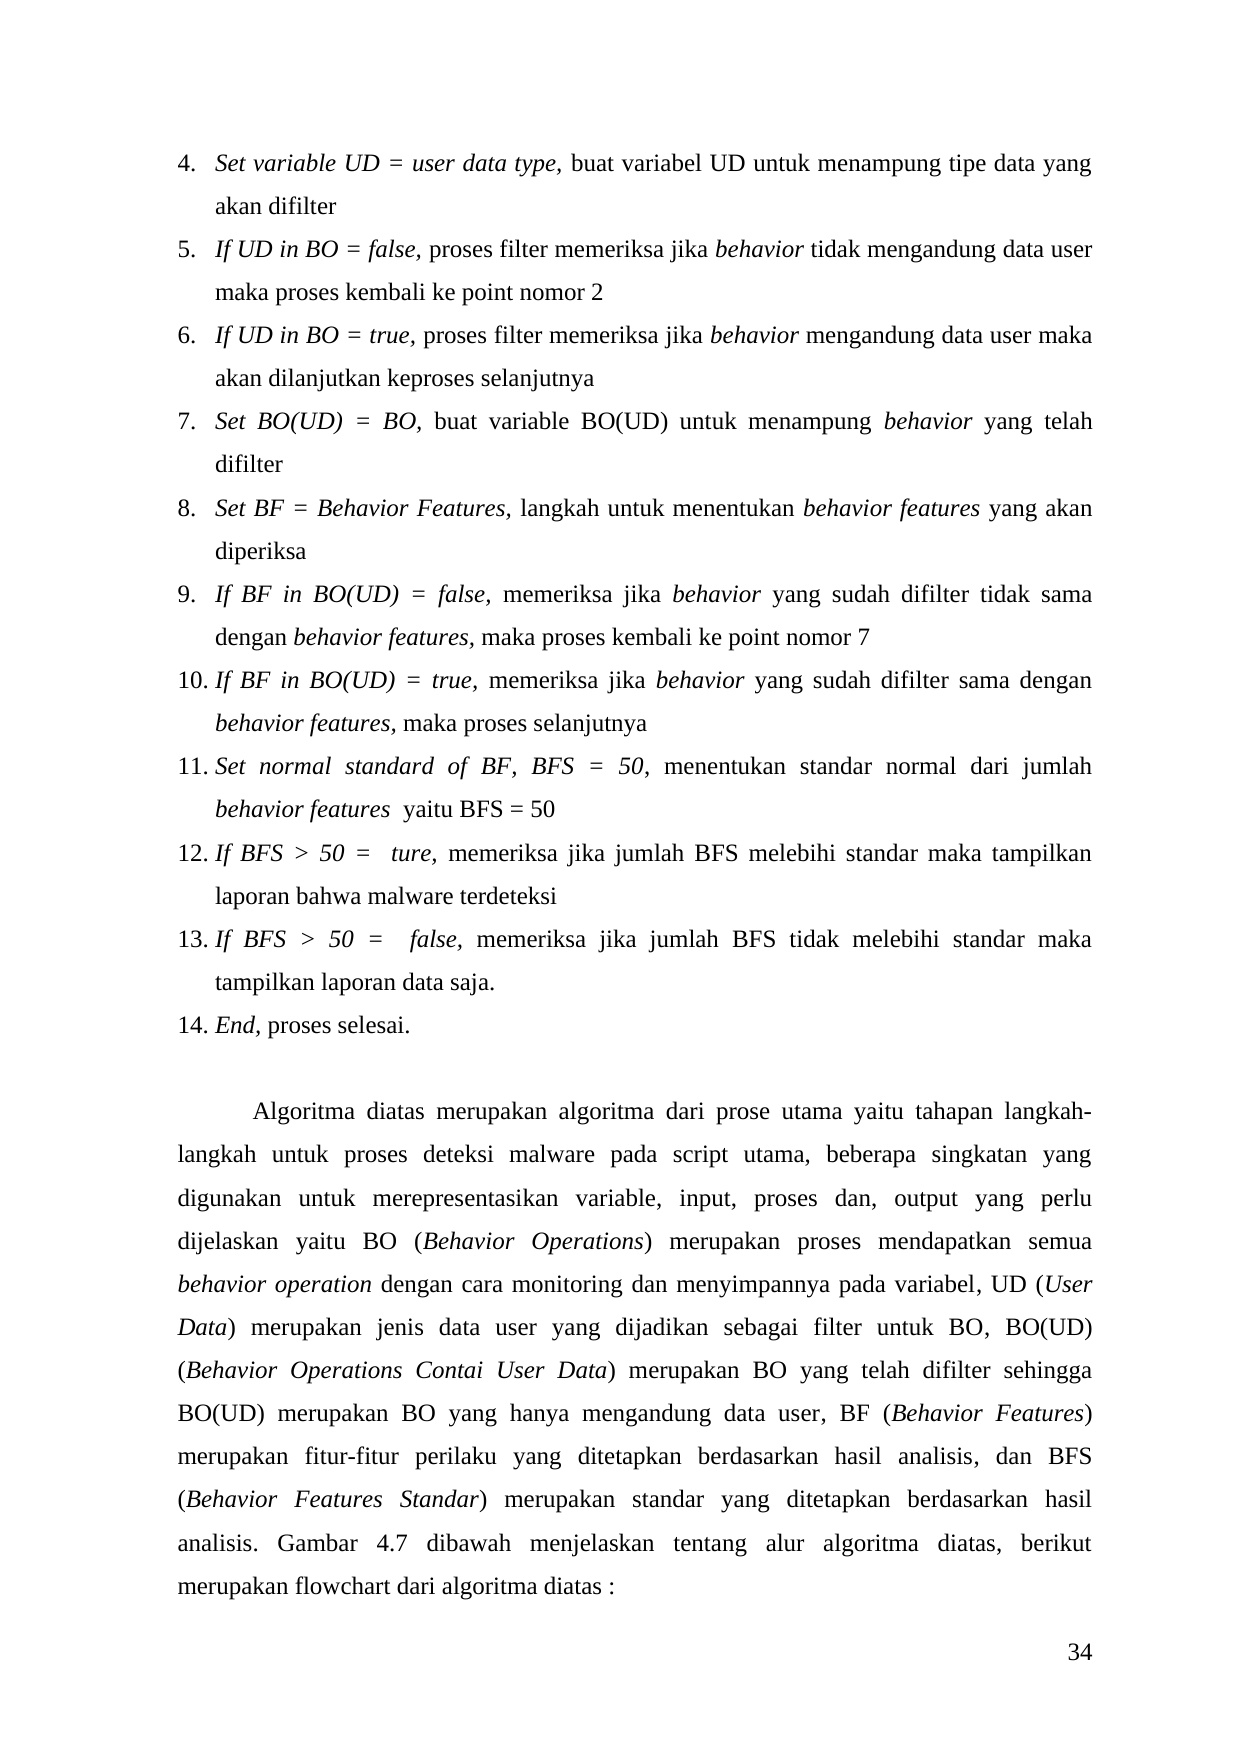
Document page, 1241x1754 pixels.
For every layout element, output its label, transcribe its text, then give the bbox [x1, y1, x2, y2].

list If UD in BO = true, proses filter memeriksa jika behavior mengandung data user maka akan dilanjutkan keproses selanjutnya [177, 320, 1092, 392]
list If BF in BO(UD) = false, memeriksa jika behavior yang sudah difilter tidak sama dengan behavior features, maka proses kembali ke point nomor 7 [177, 579, 1092, 651]
list Set BF = Behavior Features, langkah untuk menentukan behavior features yang akan diperiksa [177, 493, 1092, 564]
list If BFS > 50 = ture, memeriksa jika jumlah BFS melebihi standar maka tampilkan laporan bahwa malware terdeteksi [177, 838, 1092, 909]
text Algoritma diatas merupakan algoritma dari prose utama yaitu tahapan langkah-langkah untuk proses deteksi malware pada script utama, beberapa singkatan yang digunakan untuk merepresentasikan variable, input, proses dan, output yang perlu dijelaskan yaitu BO (Behavior Operations) merupakan proses mendapatkan semua behavior operation dengan cara monitoring dan menyimpannya pada variabel, UD (User Data) merupakan jenis data user yang dijadikan sebagai filter untuk BO, BO(UD) (Behavior Operations Contai User Data) merupakan BO yang telah difilter sehingga BO(UD) merupakan BO yang hanya mengandung data user, BF (Behavior Features) merupakan fitur-fitur perilaku yang ditetapkan berdasarkan hasil analisis, dan BFS (Behavior Features Standar) merupakan standar yang ditetapkan berdasarkan hasil analisis. Gambar 4.7 dibawah menjelaskan tentang alur algoritma diatas, berikut merupakan flowchart dari algoritma diatas : [177, 1096, 1092, 1599]
list Set BO(UD) = BO, buat variable BO(UD) untuk menampung behavior yang telah difilter [177, 406, 1092, 478]
list Set variable UD = user data type, buat variabel UD untuk menampung tipe data yang akan difilter [177, 148, 1092, 219]
list If UD in BO = false, proses filter memeriksa jika behavior tidak mengandung data user maka proses kembali ke point nomor 2 [177, 234, 1092, 306]
list If BFS > 50 = false, memeriksa jika jumlah BFS tidak melebihi standar maka tampilkan laporan data saja. [177, 924, 1092, 996]
list Set normal standard of BF, BFS = 50, menentukan standar normal dari jumlah behavior features yaitu BFS = 50 [177, 751, 1092, 823]
list If BF in BO(UD) = true, memeriksa jika behavior yang sudah difilter sama dengan behavior features, maka proses selanjutnya [177, 665, 1092, 737]
list End, proses selesai. [177, 1010, 1092, 1039]
